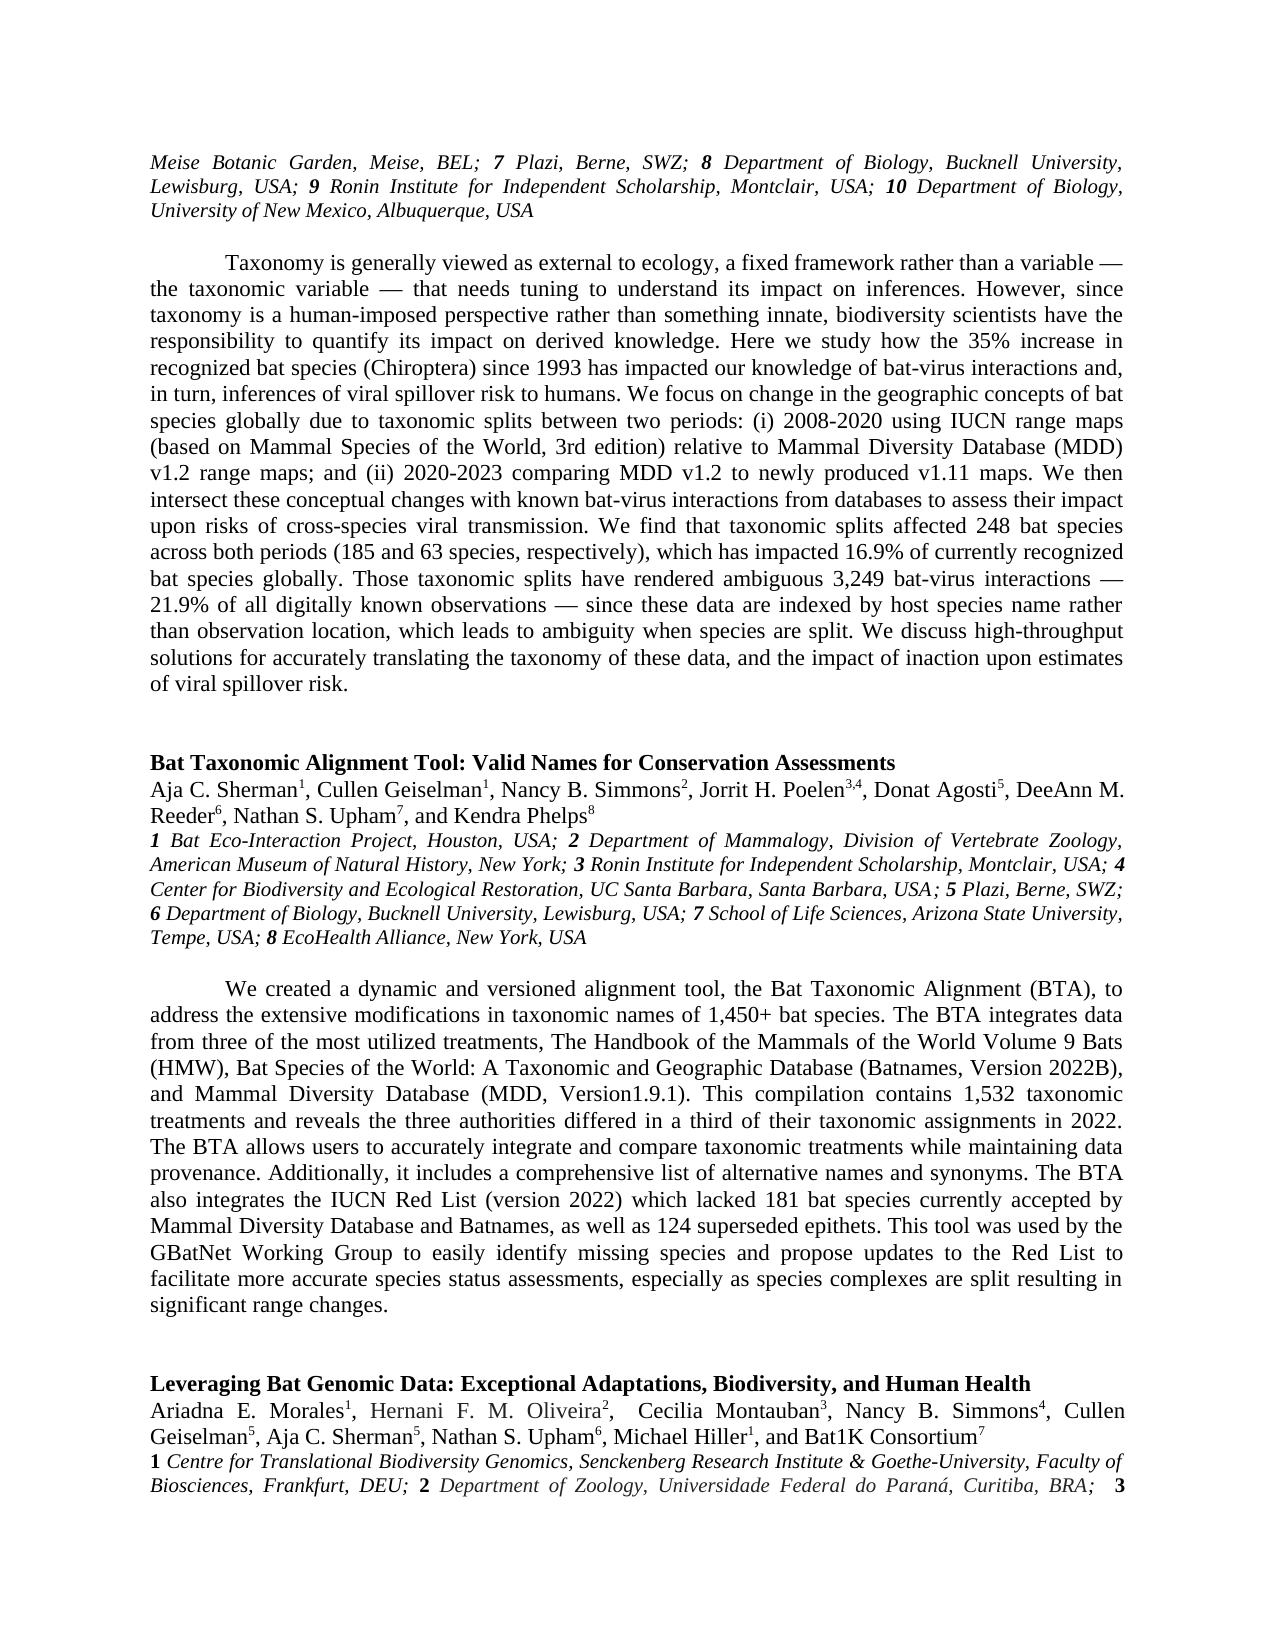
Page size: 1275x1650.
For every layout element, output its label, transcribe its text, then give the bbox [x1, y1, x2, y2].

text 1 Bat Eco-Interaction Project, Houston, USA; 2 Department of Mammalogy, Division of Vertebrate Zoology, American Museum of Natural History, New York; 3 Ronin Institute for Independent Scholarship, Montclair, USA; 4 Center for Biodiversity and Ecological Restoration, UC Santa Barbara, Santa Barbara, USA; 5 Plazi, Berne, SWZ; 6 Department of Biology, Bucknell University, Lewisburg, USA; 7 School of Life Sciences, Arizona State University, Tempe, USA; 8 EcoHealth Alliance, New York, USA [150, 828, 1125, 949]
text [150, 150, 1125, 222]
text We created a dynamic and versioned alignment tool, the Bat Taxonomic Alignment (BTA), to address the extensive modifications in taxonomic names of 1,450+ bat species. The BTA integrates data from three of the most utilized treatments, The Handbook of the Mammals of the World Volume 9 Bats (HMW), Bat Species of the World: A Taxonomic and Geographic Database (Batnames, Version 2022B), and Mammal Diversity Database (MDD, Version1.9.1). This compilation contains 1,532 taxonomic treatments and reveals the three authorities differed in a third of their taxonomic assignments in 2022. The BTA allows users to accurately integrate and compare taxonomic treatments while maintaining data provenance. Additionally, it includes a comprehensive list of alternative names and synonyms. The BTA also integrates the IUCN Red List (version 2022) which lacked 181 bat species currently accepted by Mammal Diversity Database and Batnames, as well as 124 superseded epithets. This tool was used by the GBatNet Working Group to easily identify missing species and propose updates to the Red List to facilitate more accurate species status assessments, especially as species complexes are split resulting in significant range changes. [150, 975, 1125, 1318]
text Taxonomy is generally viewed as external to ecology, a fixed framework rather than a variable — the taxonomic variable — that needs tuning to understand its impact on inferences. However, since taxonomy is a human-imposed perspective rather than something innate, biodiversity scientists have the responsibility to quantify its impact on derived knowledge. Here we study how the 35% increase in recognized bat species (Chiroptera) since 1993 has impacted our knowledge of bat-virus interactions and, in turn, inferences of viral spillover risk to humans. We focus on change in the geographic concepts of bat species globally due to taxonomic splits between two periods: (i) 2008-2020 using IUCN range maps (based on Mammal Species of the World, 3rd edition) relative to Mammal Diversity Database (MDD) v1.2 range maps; and (ii) 2020-2023 comparing MDD v1.2 to newly produced v1.11 maps. We then intersect these conceptual changes with known bat-virus interactions from databases to assess their impact upon risks of cross-species viral transmission. We find that taxonomic splits affected 248 bat species across both periods (185 and 63 species, respectively), which has impacted 16.9% of currently recognized bat species globally. Those taxonomic splits have rendered ambiguous 3,249 bat-virus interactions — 21.9% of all digitally known observations — since these data are indexed by host species name rather than observation location, which leads to ambiguity when species are split. We discuss high-throughput solutions for accurately translating the taxonomy of these data, and the impact of inaction upon estimates of viral spillover risk. [150, 248, 1125, 697]
text Leveraging Bat Genomic Data: Exceptional Adaptations, Biodiversity, and Human Health [150, 1370, 1125, 1397]
text Bat Taxonomic Alignment Tool: Valid Names for Conservation Assessments [150, 749, 1125, 776]
text Ariadna E. Morales1, Hernani F. M. Oliveira2, Cecilia Montauban3, Nancy B. Simmons4, Cullen Geiselman5, Aja C. Sherman5, Nathan S. Upham6, Michael Hiller1, and Bat1K Consortium7 [150, 1397, 1125, 1449]
text Aja C. Sherman1, Cullen Geiselman1, Nancy B. Simmons2, Jorrit H. Poelen3,4, Donat Agosti5, DeeAnn M. Reeder6, Nathan S. Upham7, and Kendra Phelps8 [150, 776, 1125, 828]
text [150, 1449, 1125, 1497]
